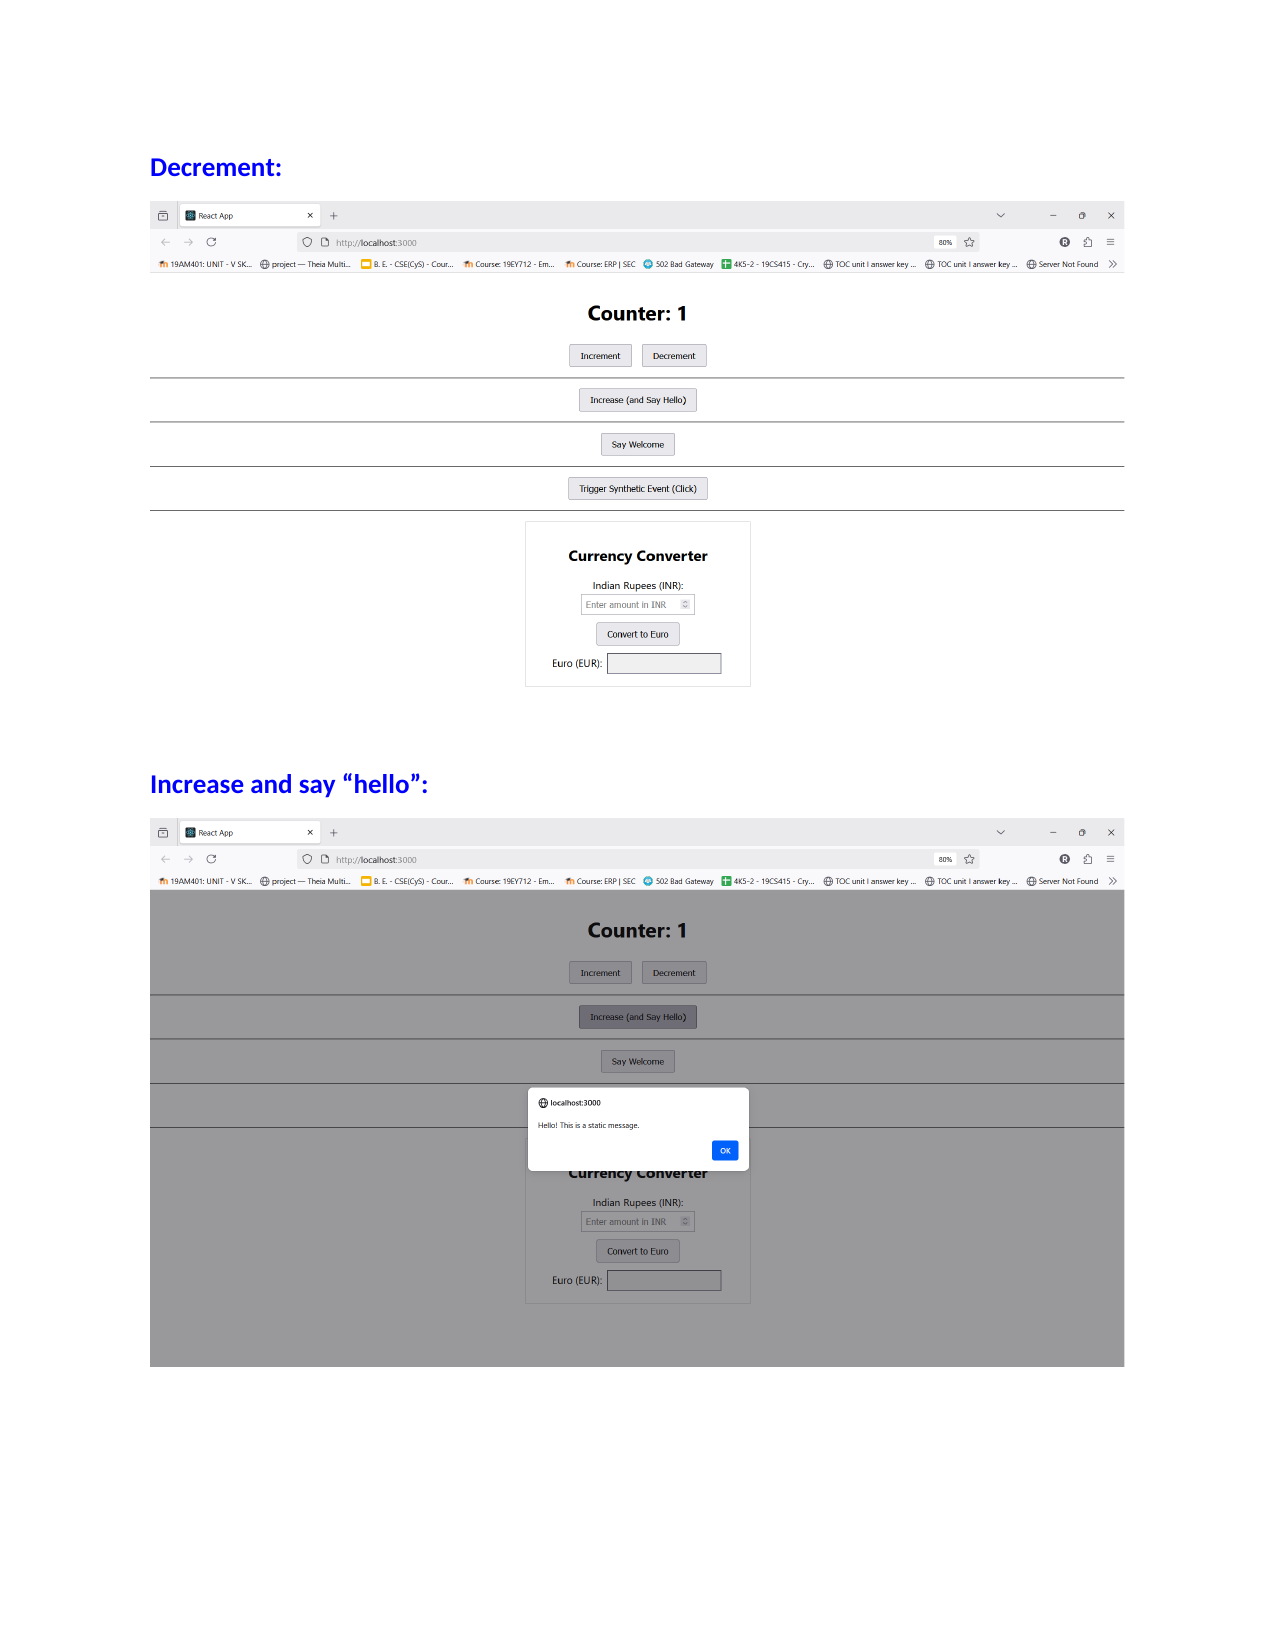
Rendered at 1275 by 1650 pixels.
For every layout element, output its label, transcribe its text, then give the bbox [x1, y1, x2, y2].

picture [150, 201, 1125, 750]
text Increase and say “hello”: [150, 767, 1125, 800]
picture [150, 818, 1125, 1367]
text Decrement: [150, 150, 1125, 183]
